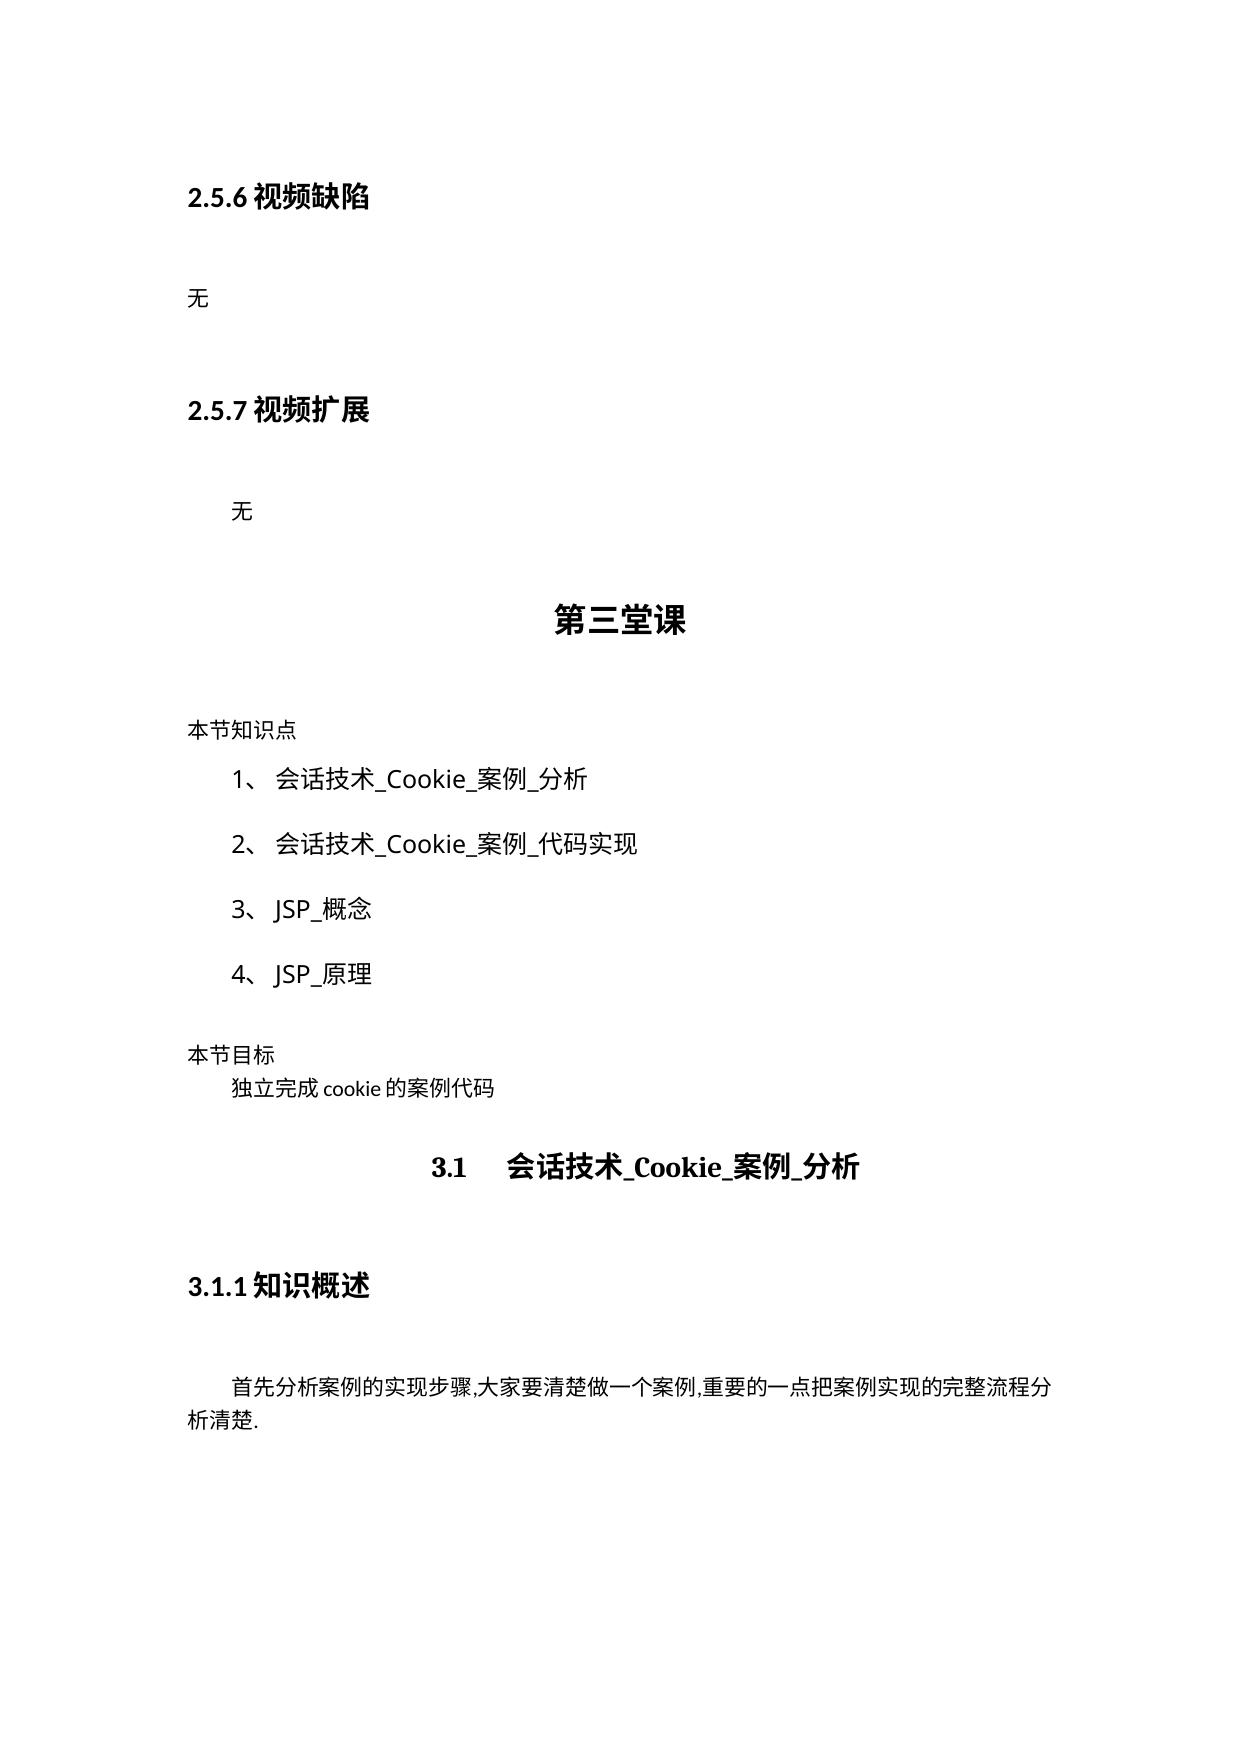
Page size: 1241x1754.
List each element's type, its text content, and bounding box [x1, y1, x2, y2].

list JSP_概念 [231, 876, 1053, 941]
subtitle 2.5.6视频缺陷 [187, 162, 1053, 227]
text 本节目标 [187, 1038, 1053, 1071]
text 本节知识点 [187, 713, 1053, 746]
list 会话技术_Cookie_案例_分析 [231, 746, 1053, 811]
list 会话技术_Cookie_案例_代码实现 [231, 811, 1053, 876]
text 独立完成cookie的案例代码 [187, 1071, 1053, 1103]
text 首先分析案例的实现步骤,大家要清楚做一个案例,重要的一点把案例实现的完整流程分析清楚. [187, 1370, 1053, 1435]
subtitle 第三堂课 [187, 586, 1053, 651]
list JSP_原理 [231, 941, 1053, 1006]
text 无 [187, 494, 1053, 526]
subtitle 3.1.1知识概述 [187, 1251, 1053, 1316]
text 无 [187, 281, 1053, 313]
subtitle 会话技术_Cookie_案例_分析 [239, 1132, 1053, 1197]
subtitle 2.5.7视频扩展 [187, 375, 1053, 440]
